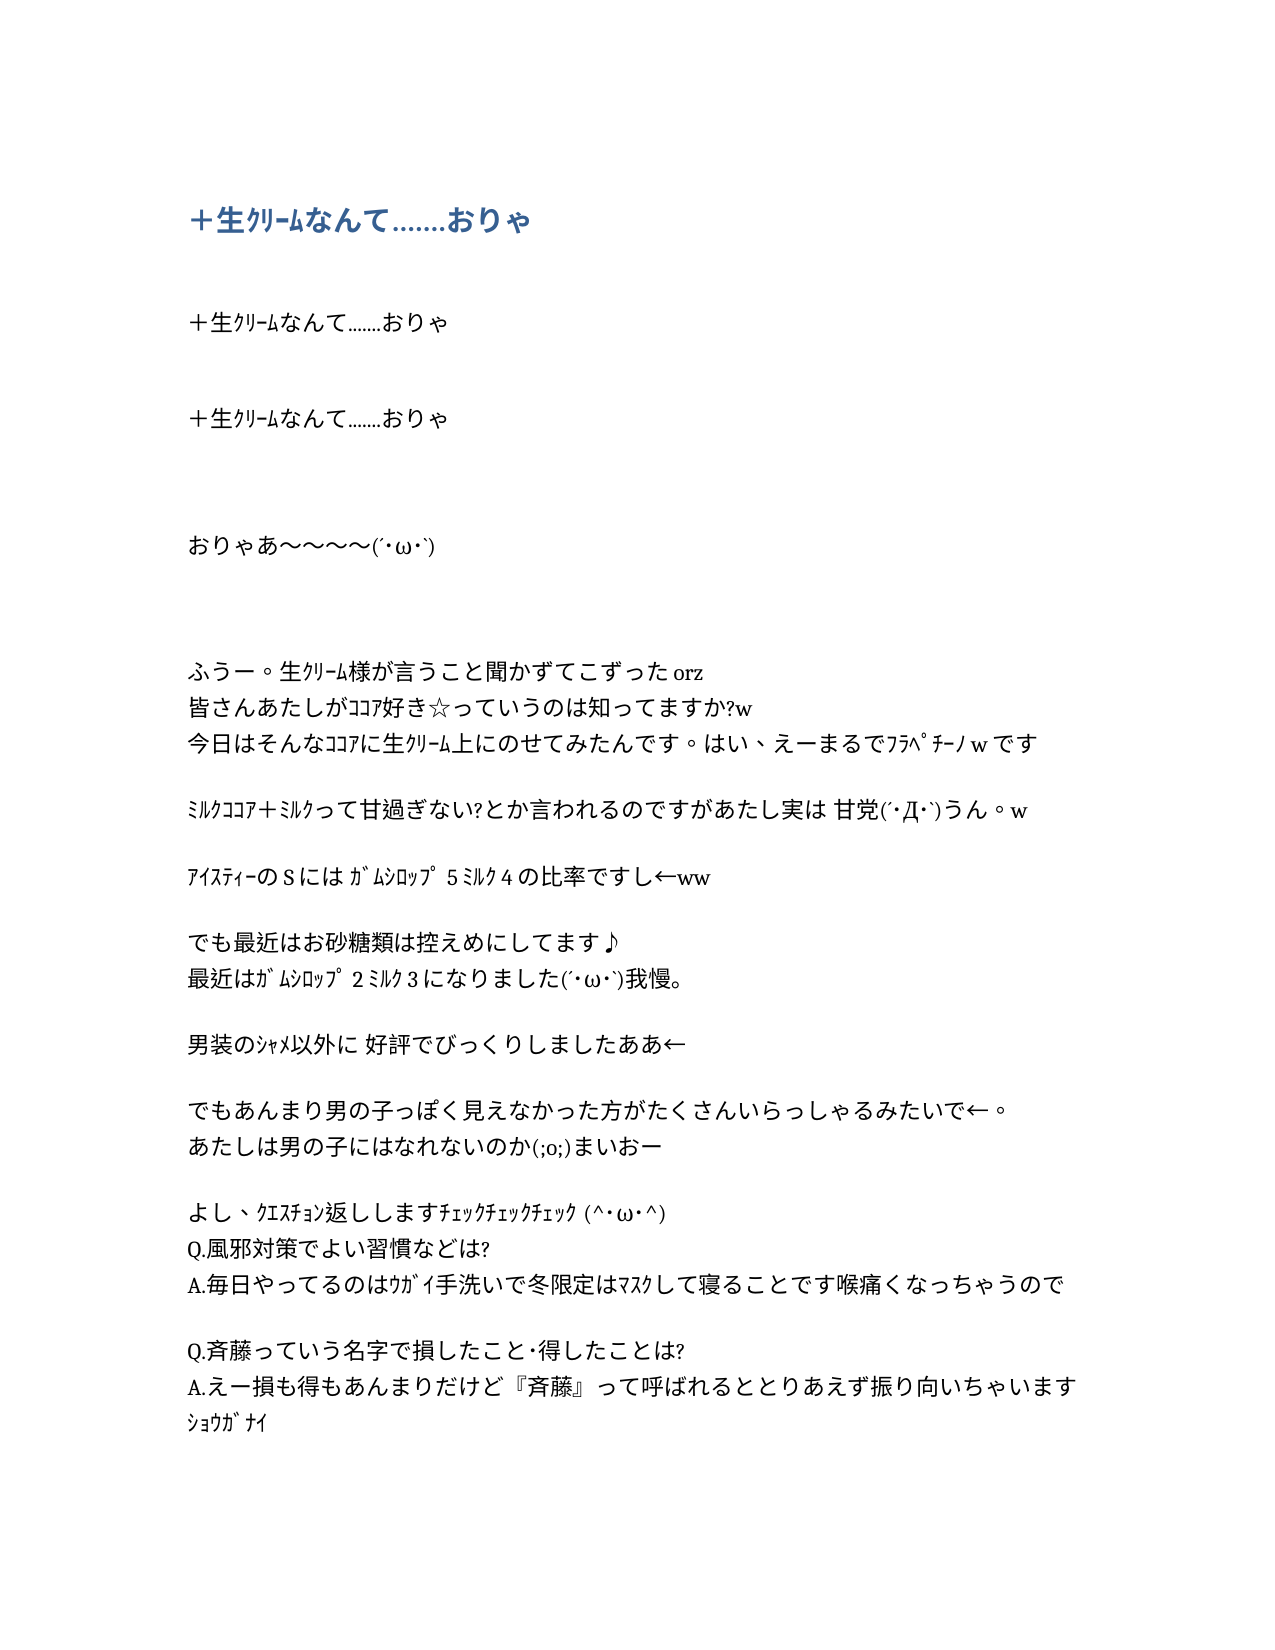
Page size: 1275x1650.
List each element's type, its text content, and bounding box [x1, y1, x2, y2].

subtitle ＋生ｸﾘｰﾑなんて.......おりゃ [187, 200, 1087, 240]
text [187, 246, 1087, 1468]
